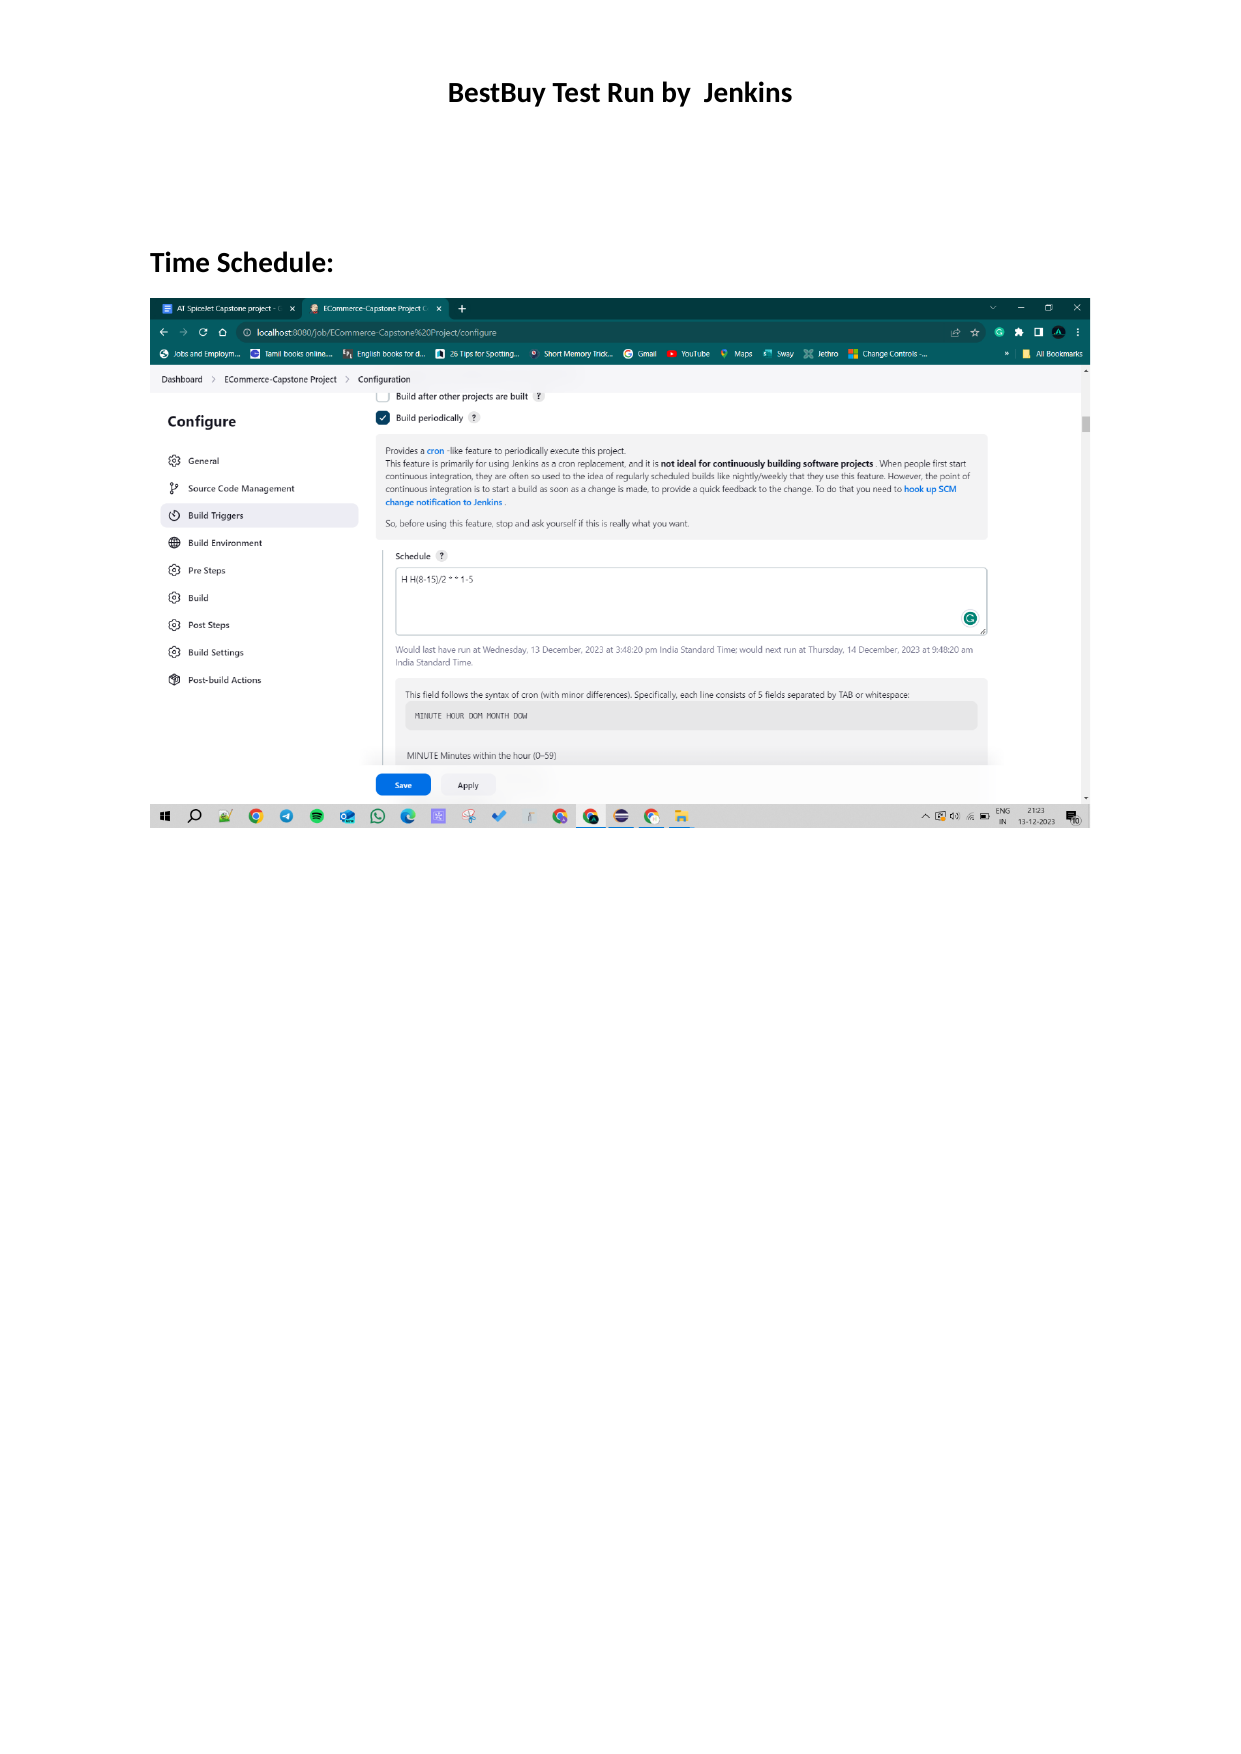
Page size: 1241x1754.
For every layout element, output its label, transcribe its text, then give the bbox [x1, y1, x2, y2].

text Time Schedule: [150, 244, 1090, 279]
picture [150, 298, 1091, 828]
